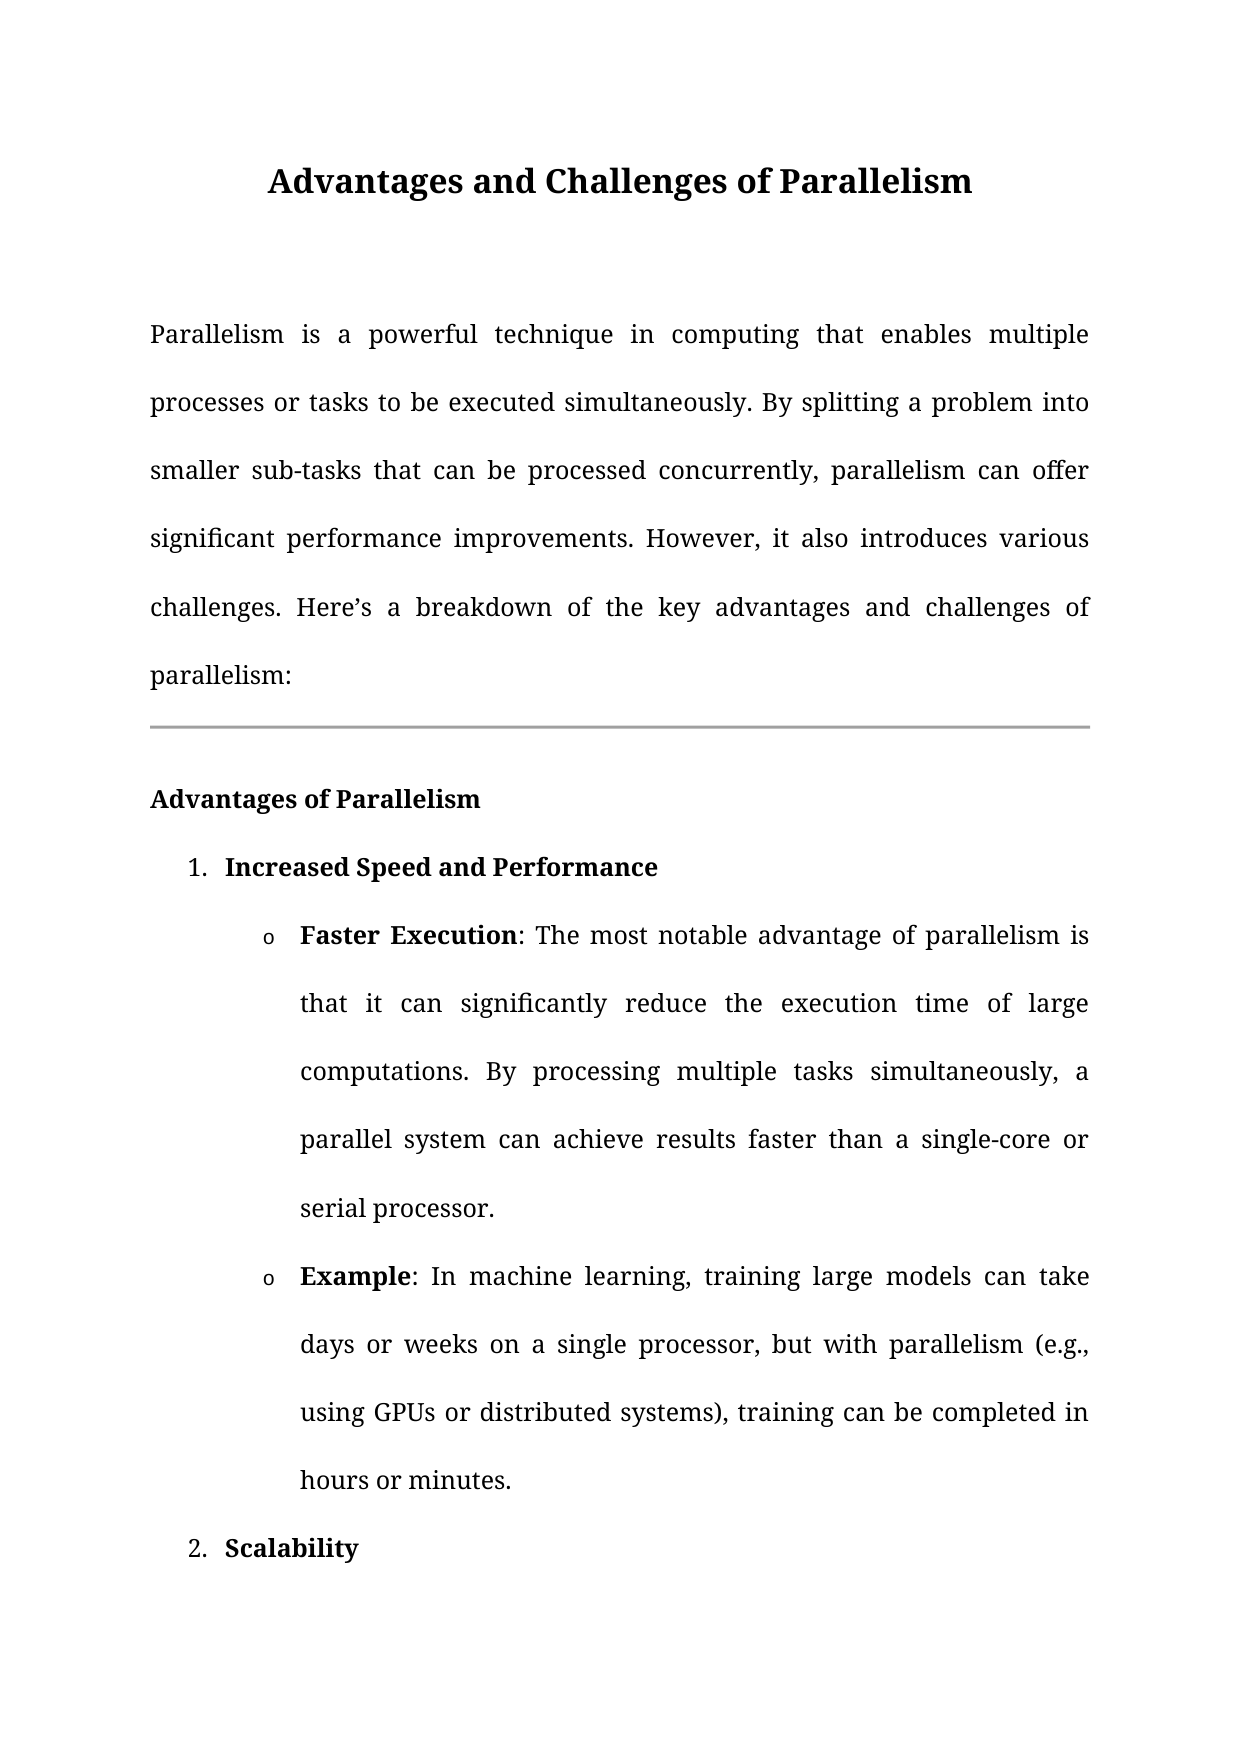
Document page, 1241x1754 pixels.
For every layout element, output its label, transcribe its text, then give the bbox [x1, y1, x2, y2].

list Example: In machine learning, training large models can take days or weeks on a single processor, but with parallelism (e.g., using GPUs or distributed systems), training can be completed in hours or minutes. [262, 1258, 1090, 1497]
text Advantages and Challenges of Parallelism [150, 158, 1090, 203]
list Scalability [187, 1531, 1090, 1565]
list Faster Execution: The most notable advantage of parallelism is that it can significantly reduce the execution time of large computations. By processing multiple tasks simultaneously, a parallel system can achieve results faster than a single-core or serial processor. [262, 918, 1090, 1224]
text Parallelism is a powerful technique in computing that enables multiple processes or tasks to be executed simultaneously. By splitting a problem into smaller sub-tasks that can be processed concurrently, parallelism can offer significant performance improvements. However, it also introduces various challenges. Here’s a breakdown of the key advantages and challenges of parallelism: [150, 317, 1090, 691]
text Advantages of Parallelism [150, 782, 1090, 816]
list Increased Speed and Performance [187, 850, 1090, 884]
